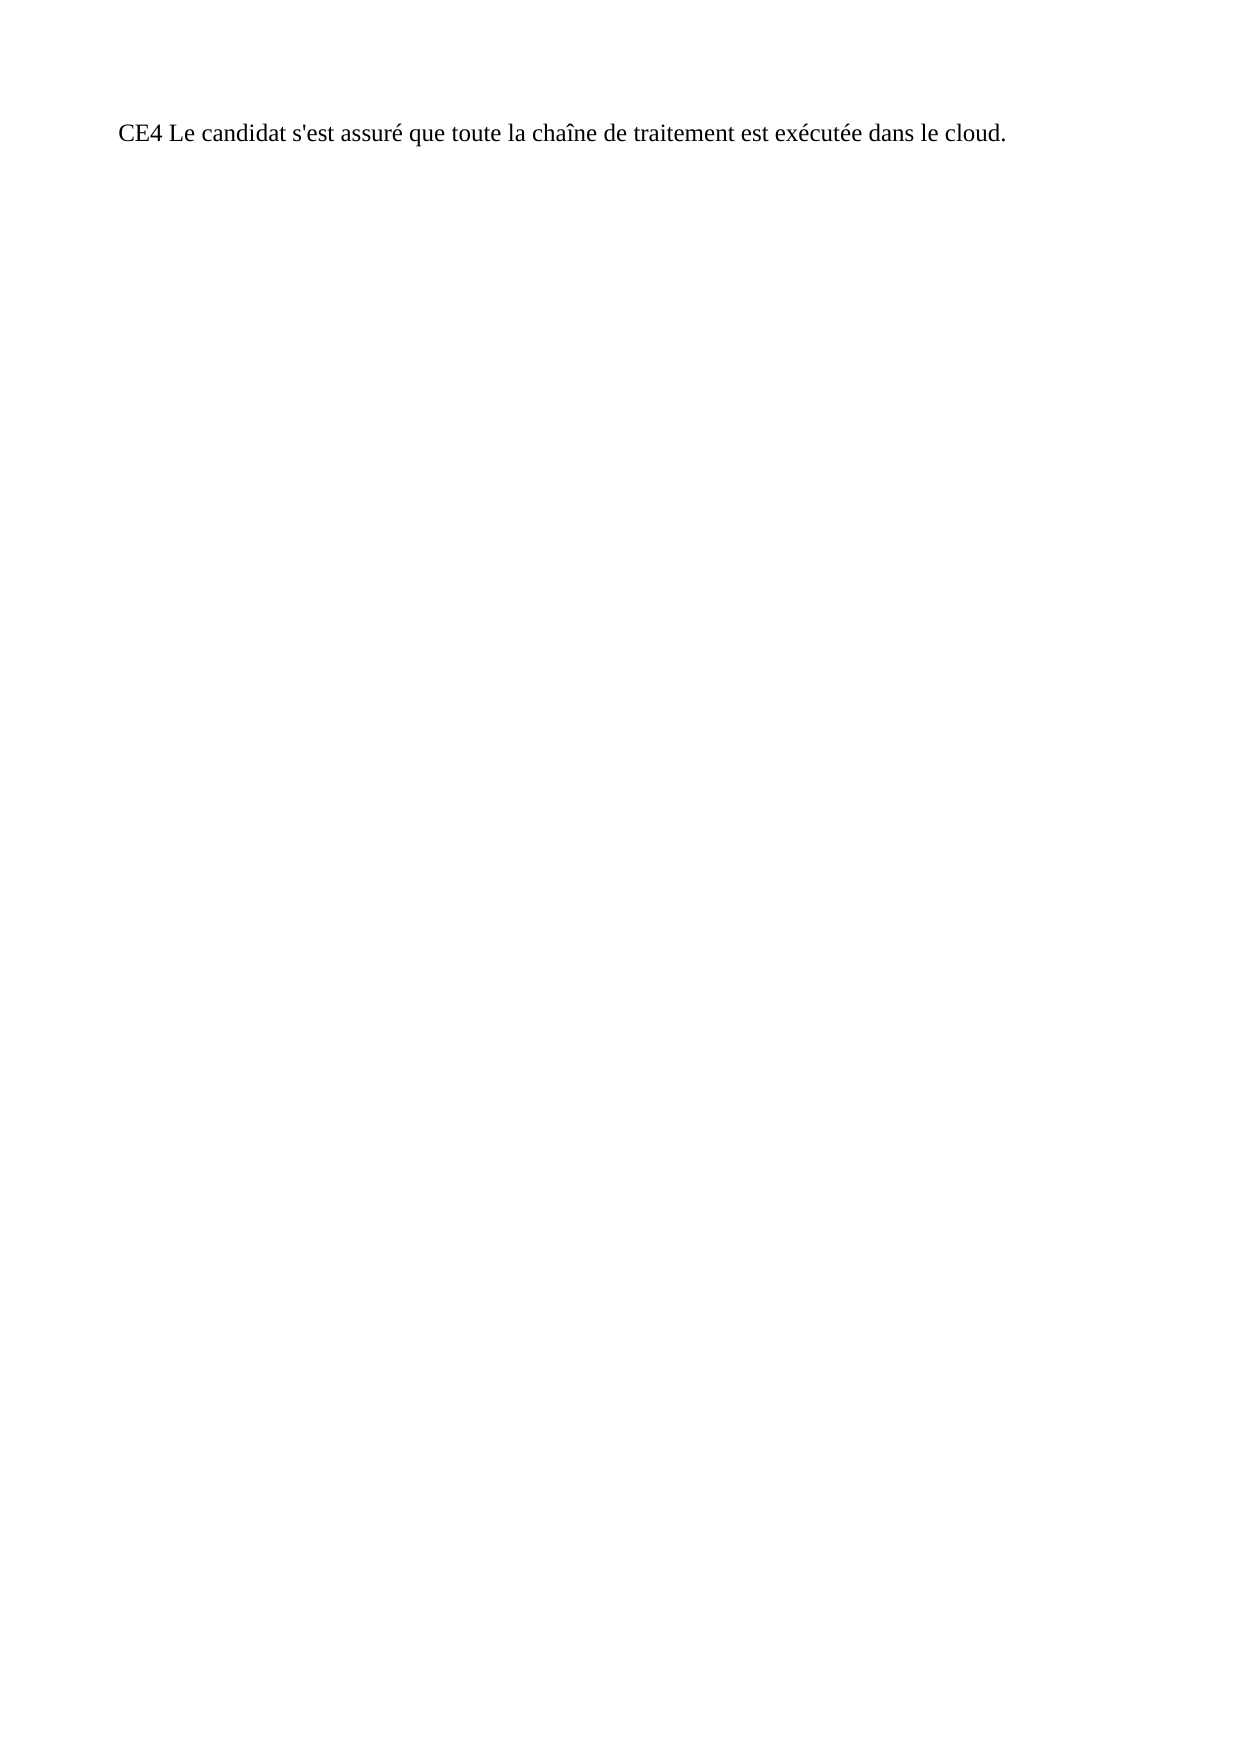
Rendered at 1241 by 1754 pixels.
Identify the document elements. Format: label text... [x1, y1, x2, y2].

text CE4 Le candidat s'est assuré que toute la chaîne de traitement est exécutée dans le cloud. [118, 118, 1122, 147]
